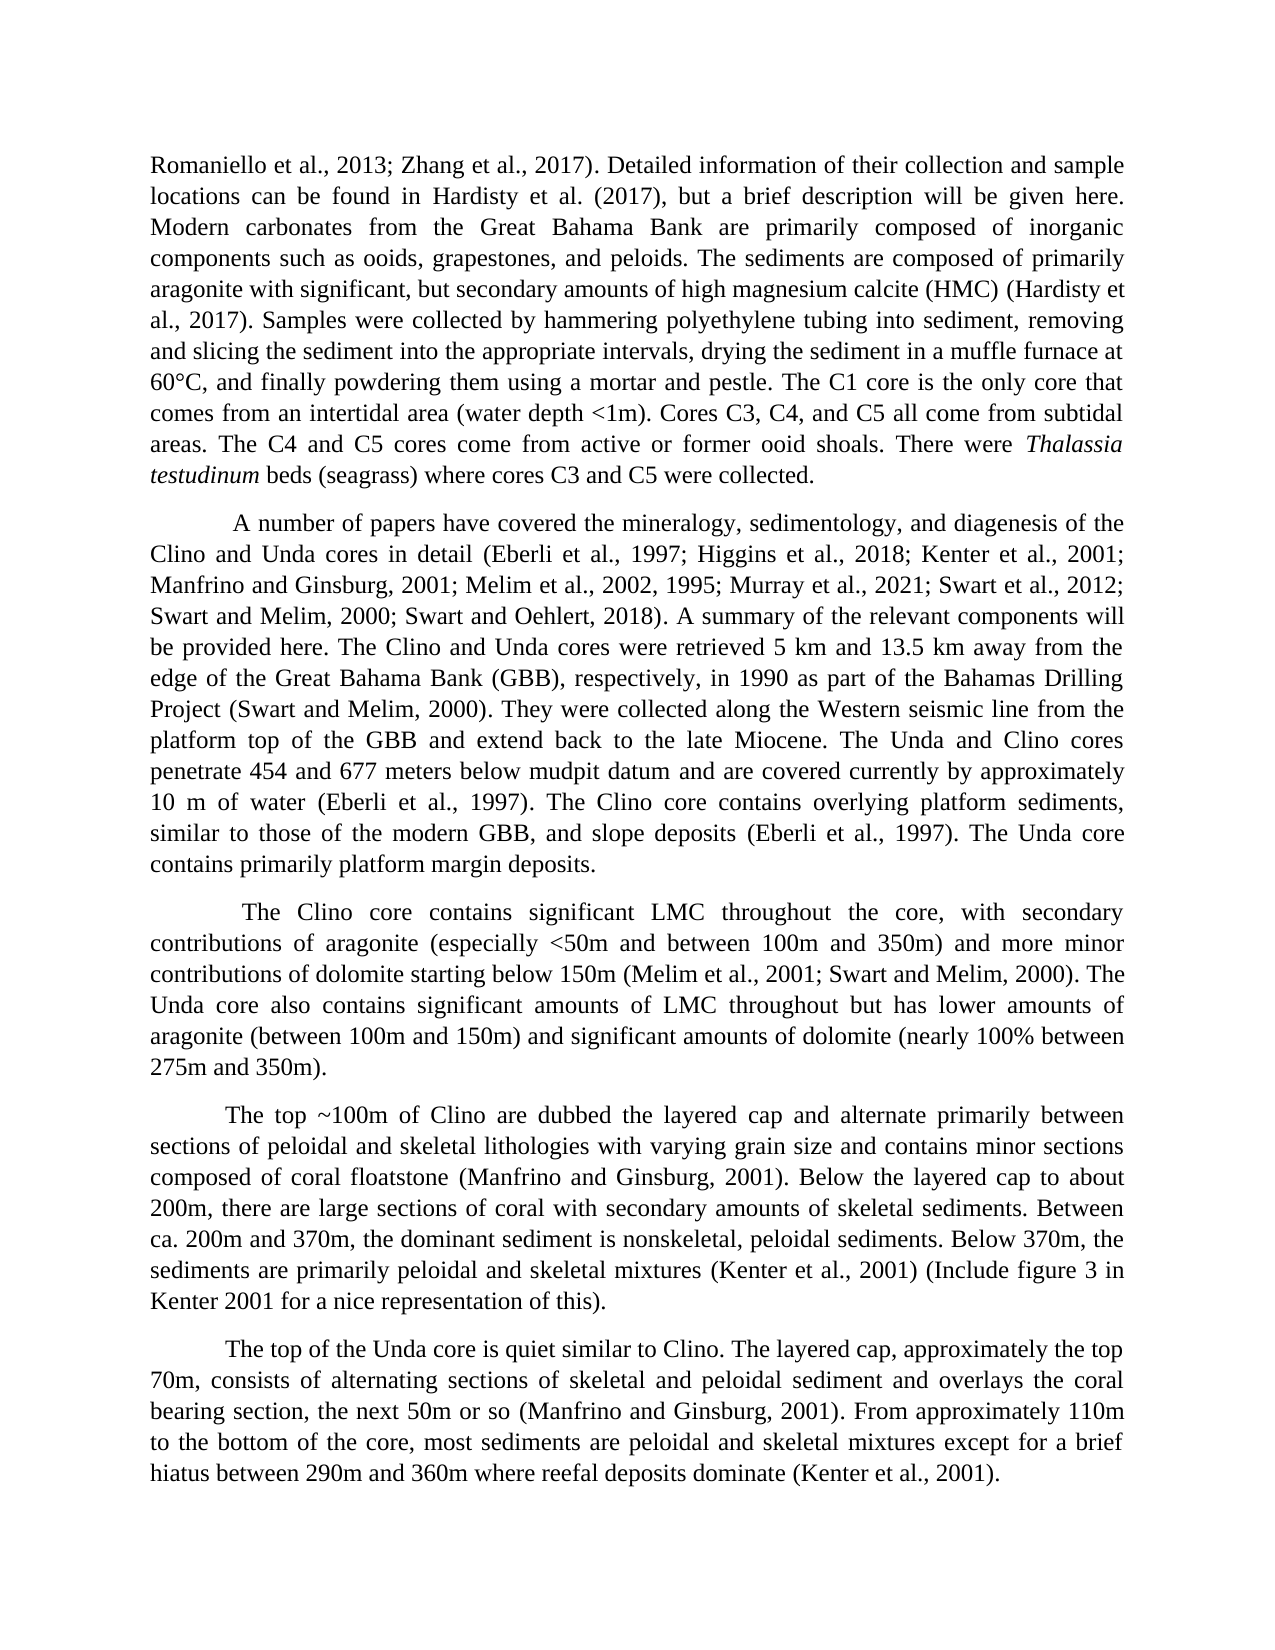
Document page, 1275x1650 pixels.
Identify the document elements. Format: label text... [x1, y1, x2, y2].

text A number of papers have covered the mineralogy, sedimentology, and diagenesis of the Clino and Unda cores in detail (Eberli et al., 1997; Higgins et al., 2018; Kenter et al., 2001; Manfrino and Ginsburg, 2001; Melim et al., 2002, 1995; Murray et al., 2021; Swart et al., 2012; Swart and Melim, 2000; Swart and Oehlert, 2018). A summary of the relevant components will be provided here. The Clino and Unda cores were retrieved 5 km and 13.5 km away from the edge of the Great Bahama Bank (GBB), respectively, in 1990 as part of the Bahamas Drilling Project (Swart and Melim, 2000). They were collected along the Western seismic line from the platform top of the GBB and extend back to the late Miocene. The Unda and Clino cores penetrate 454 and 677 meters below mudpit datum and are covered currently by approximately 10 m of water (Eberli et al., 1997). The Clino core contains overlying platform sediments, similar to those of the modern GBB, and slope deposits (Eberli et al., 1997). The Unda core contains primarily platform margin deposits. [150, 508, 1125, 878]
text The top ~100m of Clino are dubbed the layered cap and alternate primarily between sections of peloidal and skeletal lithologies with varying grain size and contains minor sections composed of coral floatstone (Manfrino and Ginsburg, 2001). Below the layered cap to about 200m, there are large sections of coral with secondary amounts of skeletal sediments. Between ca. 200m and 370m, the dominant sediment is nonskeletal, peloidal sediments. Below 370m, the sediments are primarily peloidal and skeletal mixtures (Kenter et al., 2001) (Include figure 3 in Kenter 2001 for a nice representation of this). [150, 1100, 1125, 1315]
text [150, 150, 1125, 489]
text The Clino core contains significant LMC throughout the core, with secondary contributions of aragonite (especially <50m and between 100m and 350m) and more minor contributions of dolomite starting below 150m (Melim et al., 2001; Swart and Melim, 2000). The Unda core also contains significant amounts of LMC throughout but has lower amounts of aragonite (between 100m and 150m) and significant amounts of dolomite (nearly 100% between 275m and 350m). [150, 897, 1125, 1081]
text The top of the Unda core is quiet similar to Clino. The layered cap, approximately the top 70m, consists of alternating sections of skeletal and peloidal sediment and overlays the coral bearing section, the next 50m or so (Manfrino and Ginsburg, 2001). From approximately 110m to the bottom of the core, most sediments are peloidal and skeletal mixtures except for a brief hiatus between 290m and 360m where reefal deposits dominate (Kenter et al., 2001). [150, 1334, 1125, 1487]
